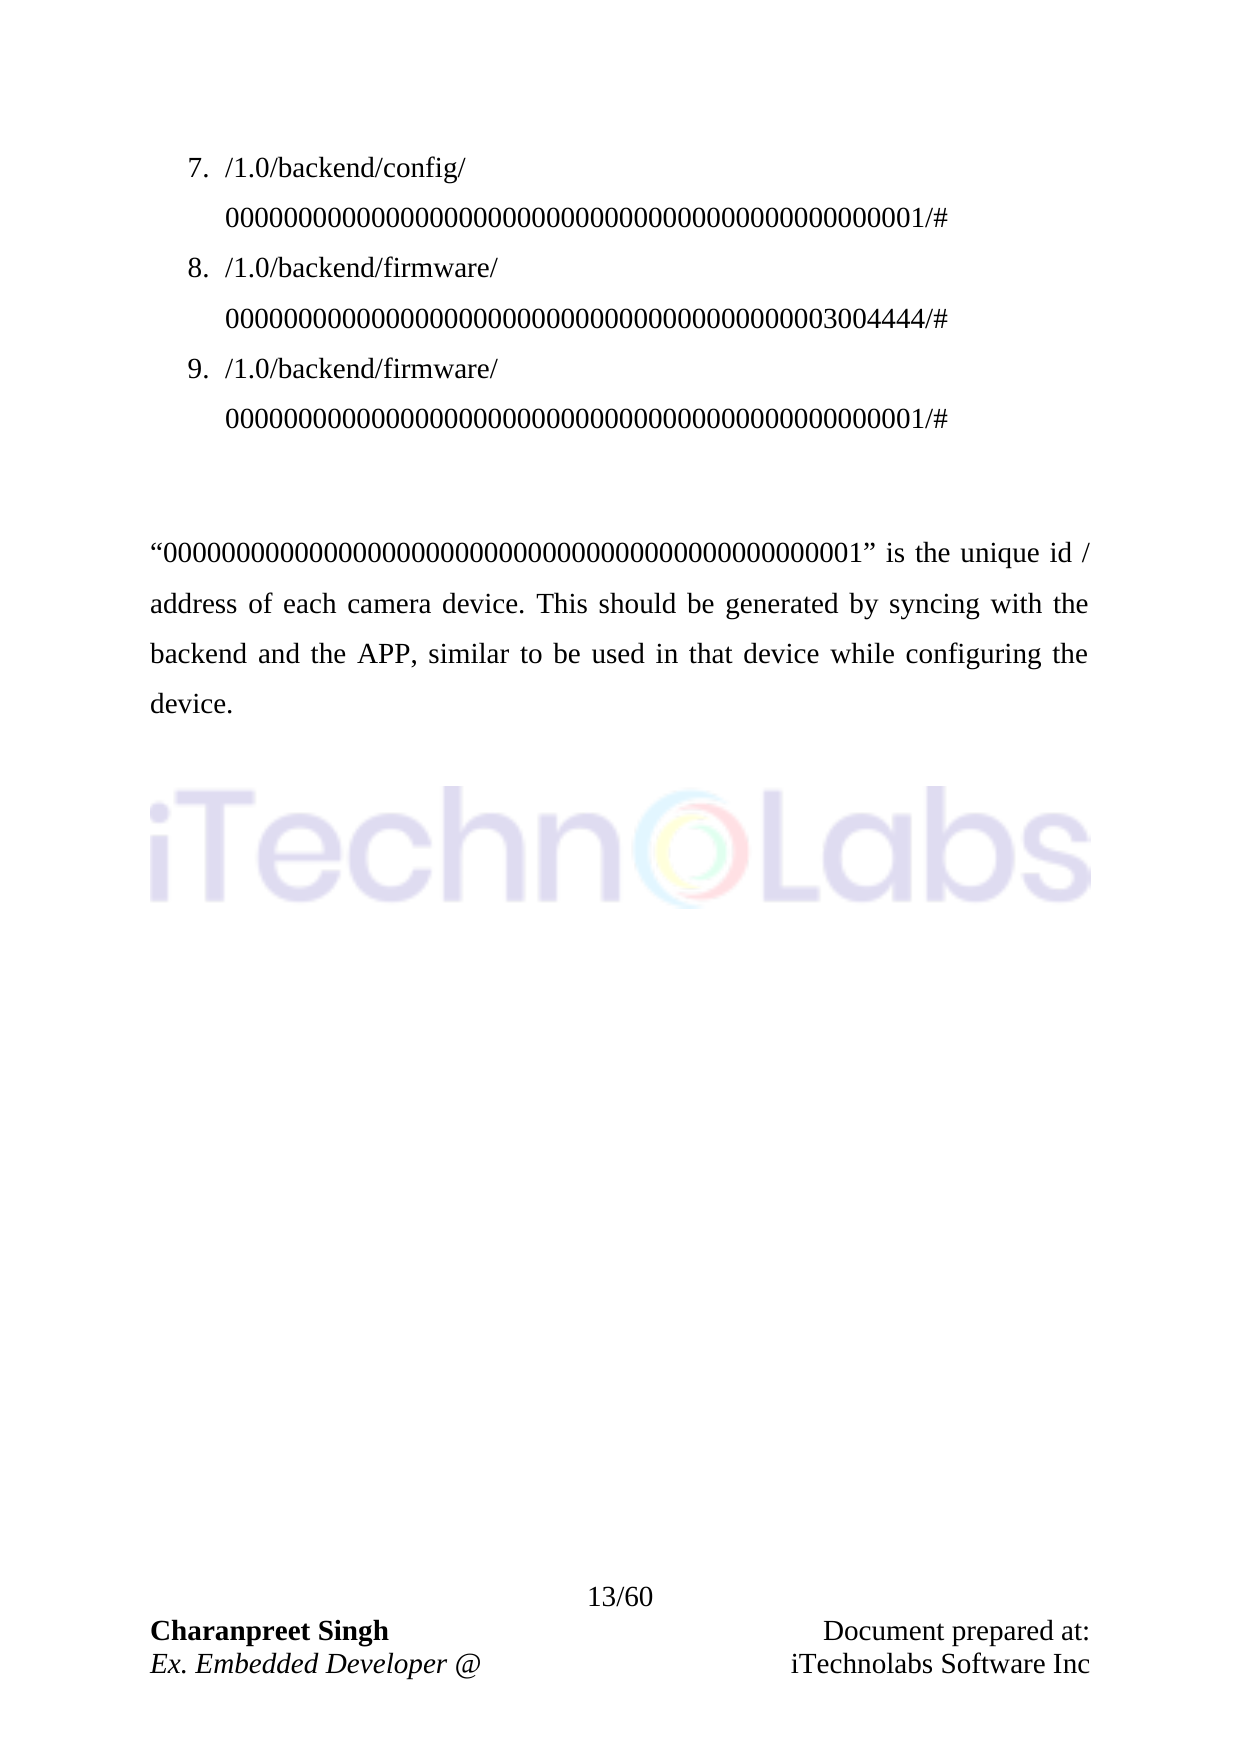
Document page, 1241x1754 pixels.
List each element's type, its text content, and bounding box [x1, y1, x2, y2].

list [187, 150, 1090, 234]
list /1.0/backend/firmware/000000000000000000000000000000000000000003004444/# [187, 251, 1090, 334]
text “000000000000000000000000000000000000000000000001” is the unique id / address of each camera device. This should be generated by syncing with the backend and the APP, similar to be used in that device while configuring the device. [150, 536, 1090, 720]
list /1.0/backend/firmware/000000000000000000000000000000000000000000000001/# [187, 351, 1090, 435]
